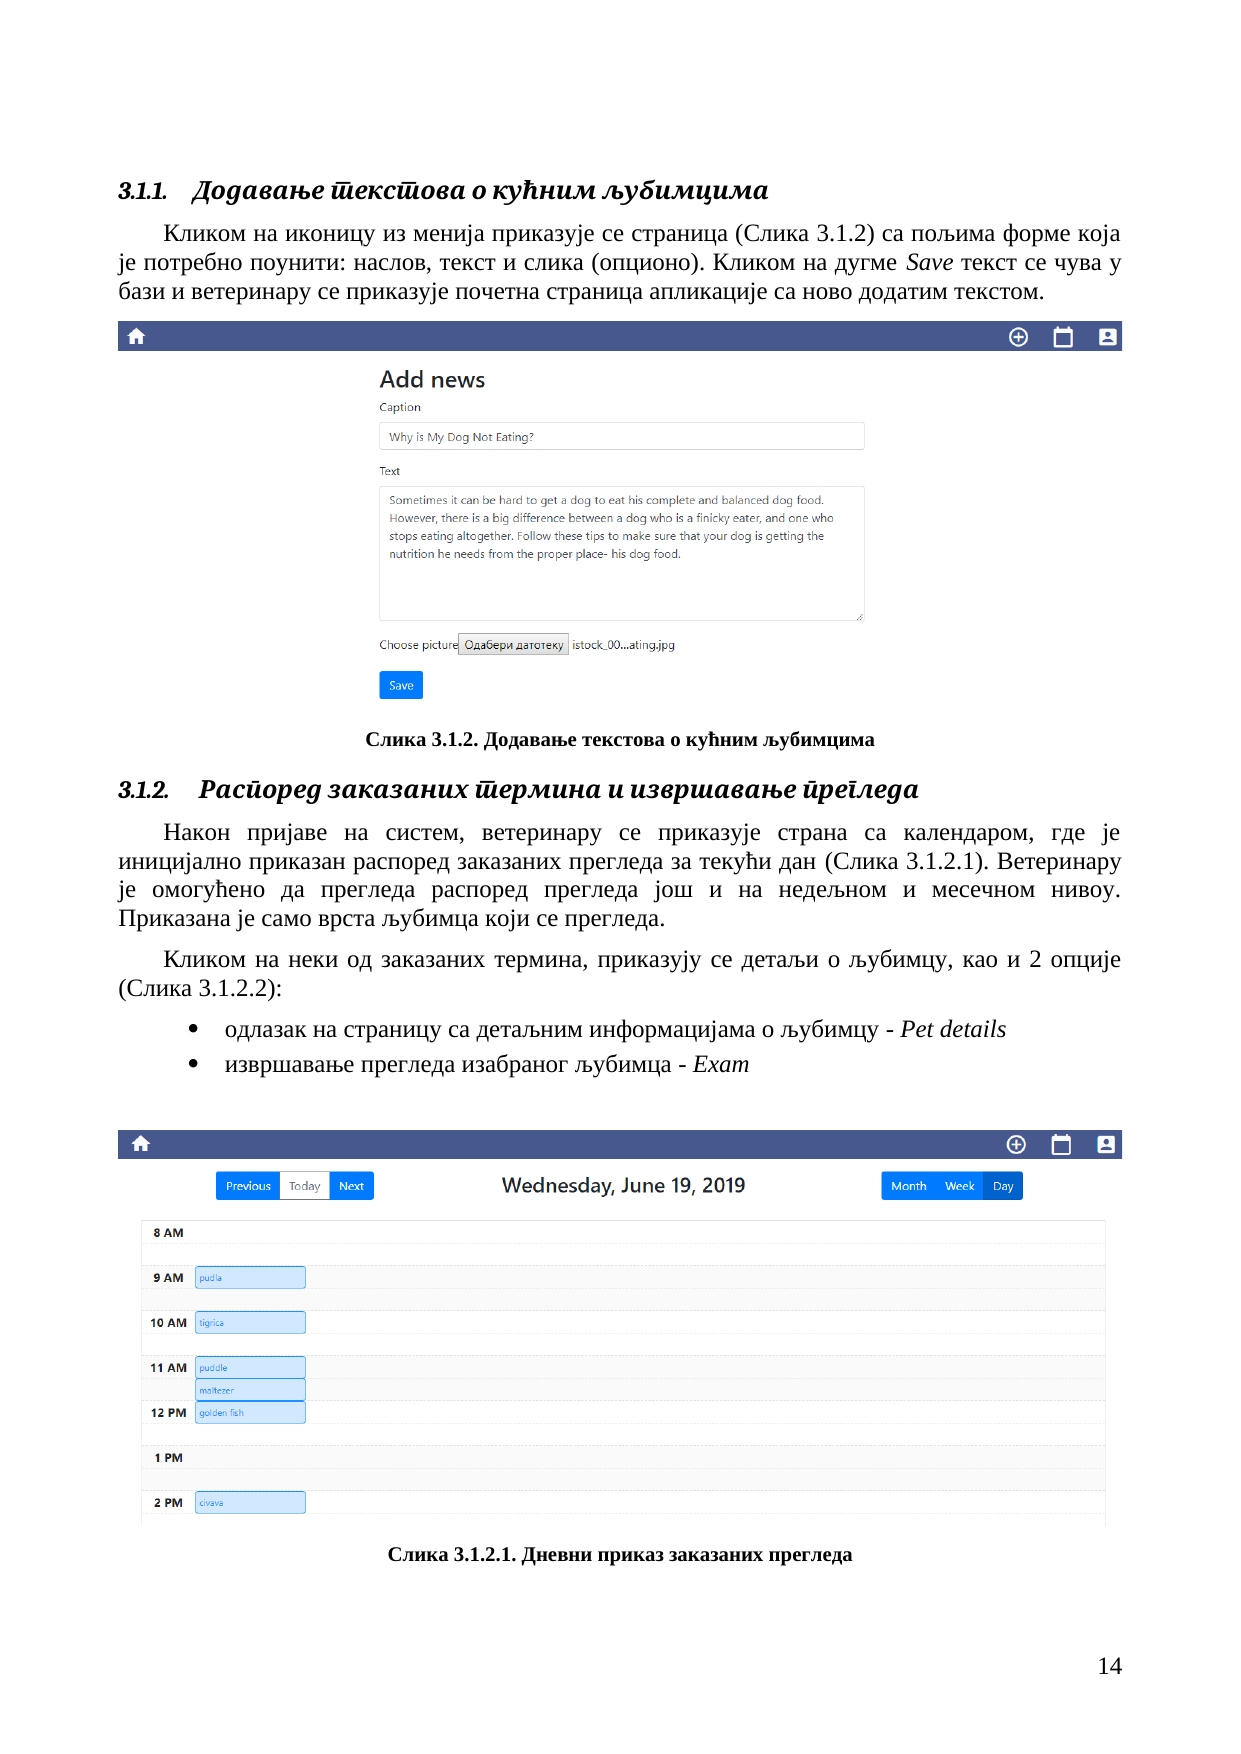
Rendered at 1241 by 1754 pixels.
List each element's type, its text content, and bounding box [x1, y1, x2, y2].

text Додавање текстова о кућним љубимцима [118, 177, 1122, 206]
text Распоред заказаних термина и извршавање прегледа [118, 776, 1122, 804]
text Кликом на неки од заказаних термина, приказују се детаљи о љубимцу, као и 2 опције (Слика 3.1.2.2): [118, 944, 1122, 1002]
text Кликом на иконицу из менија приказује се страница (Слика 3.1.2) са пољима форме која је потребно поунити: наслов, текст и слика (опционо). Кликом на дугме Save текст се чува у бази и ветеринару се приказује почетна страница апликације са ново додатим текстом. [118, 218, 1122, 305]
text Слика 3.1.2.1. Дневни приказ заказаних прегледа [118, 1542, 1122, 1566]
text Слика 3.1.2. Додавање текстова о кућним љубимцима [118, 727, 1122, 751]
text Након пријаве на систем, ветеринару се приказује страна са календаром, где је иницијално приказан распоред заказаних прегледа за текући дан (Слика 3.1.2.1). Ветеринару је омогућено да прегледа распоред прегледа још и на недељном и месечном нивоу. Приказана је само врста љубимца који се прегледа. [118, 817, 1122, 932]
text извршавање прегледа изабраног љубимца - Exam [189, 1049, 1122, 1078]
text одлазак на страницу са детаљним информацијама о љубимцу - Pet details [189, 1014, 1122, 1043]
picture [118, 1130, 1123, 1526]
picture [118, 321, 1123, 710]
